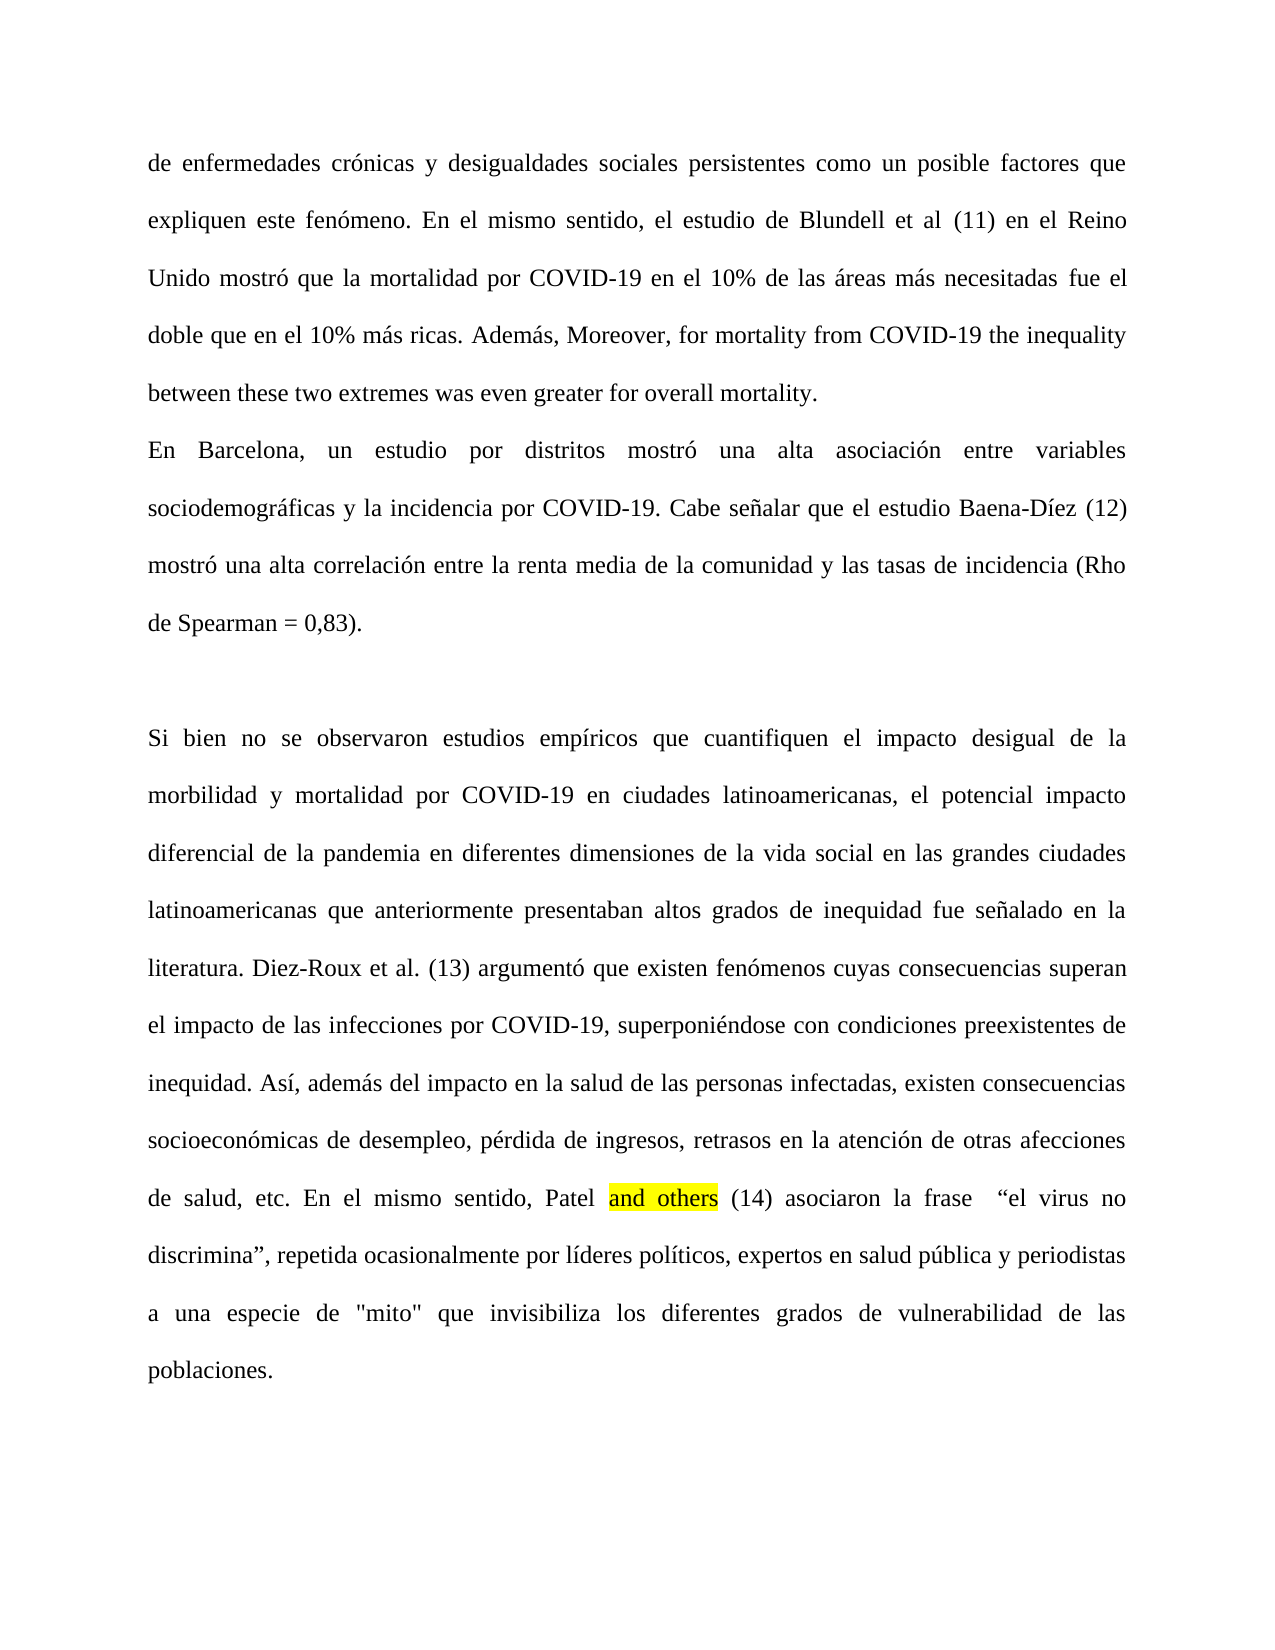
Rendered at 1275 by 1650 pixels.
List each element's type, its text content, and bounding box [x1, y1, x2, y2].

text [148, 148, 1127, 406]
text Si bien no se observaron estudios empíricos que cuantifiquen el impacto desigual de la morbilidad y mortalidad por COVID-19 en ciudades latinoamericanas, el potencial impacto diferencial de la pandemia en diferentes dimensiones de la vida social en las grandes ciudades latinoamericanas que anteriormente presentaban altos grados de inequidad fue señalado en la literatura. Diez-Roux et al. (13) argumentó que existen fenómenos cuyas consecuencias superan el impacto de las infecciones por COVID-19, superponiéndose con condiciones preexistentes de inequidad. Así, además del impacto en la salud de las personas infectadas, existen consecuencias socioeconómicas de desempleo, pérdida de ingresos, retrasos en la atención de otras afecciones de salud, etc. En el mismo sentido, Patel and others (14) asociaron la frase “el virus no discrimina”, repetida ocasionalmente por líderes políticos, expertos en salud pública y periodistas a una especie de "mito" que invisibiliza los diferentes grados de vulnerabilidad de las poblaciones. [148, 723, 1127, 1384]
text En Barcelona, un estudio por distritos mostró una alta asociación entre variables sociodemográficas y la incidencia por COVID-19. Cabe señalar que el estudio Baena-Díez (12) mostró una alta correlación entre la renta media de la comunidad y las tasas de incidencia (Rho de Spearman = 0,83). [148, 435, 1127, 636]
